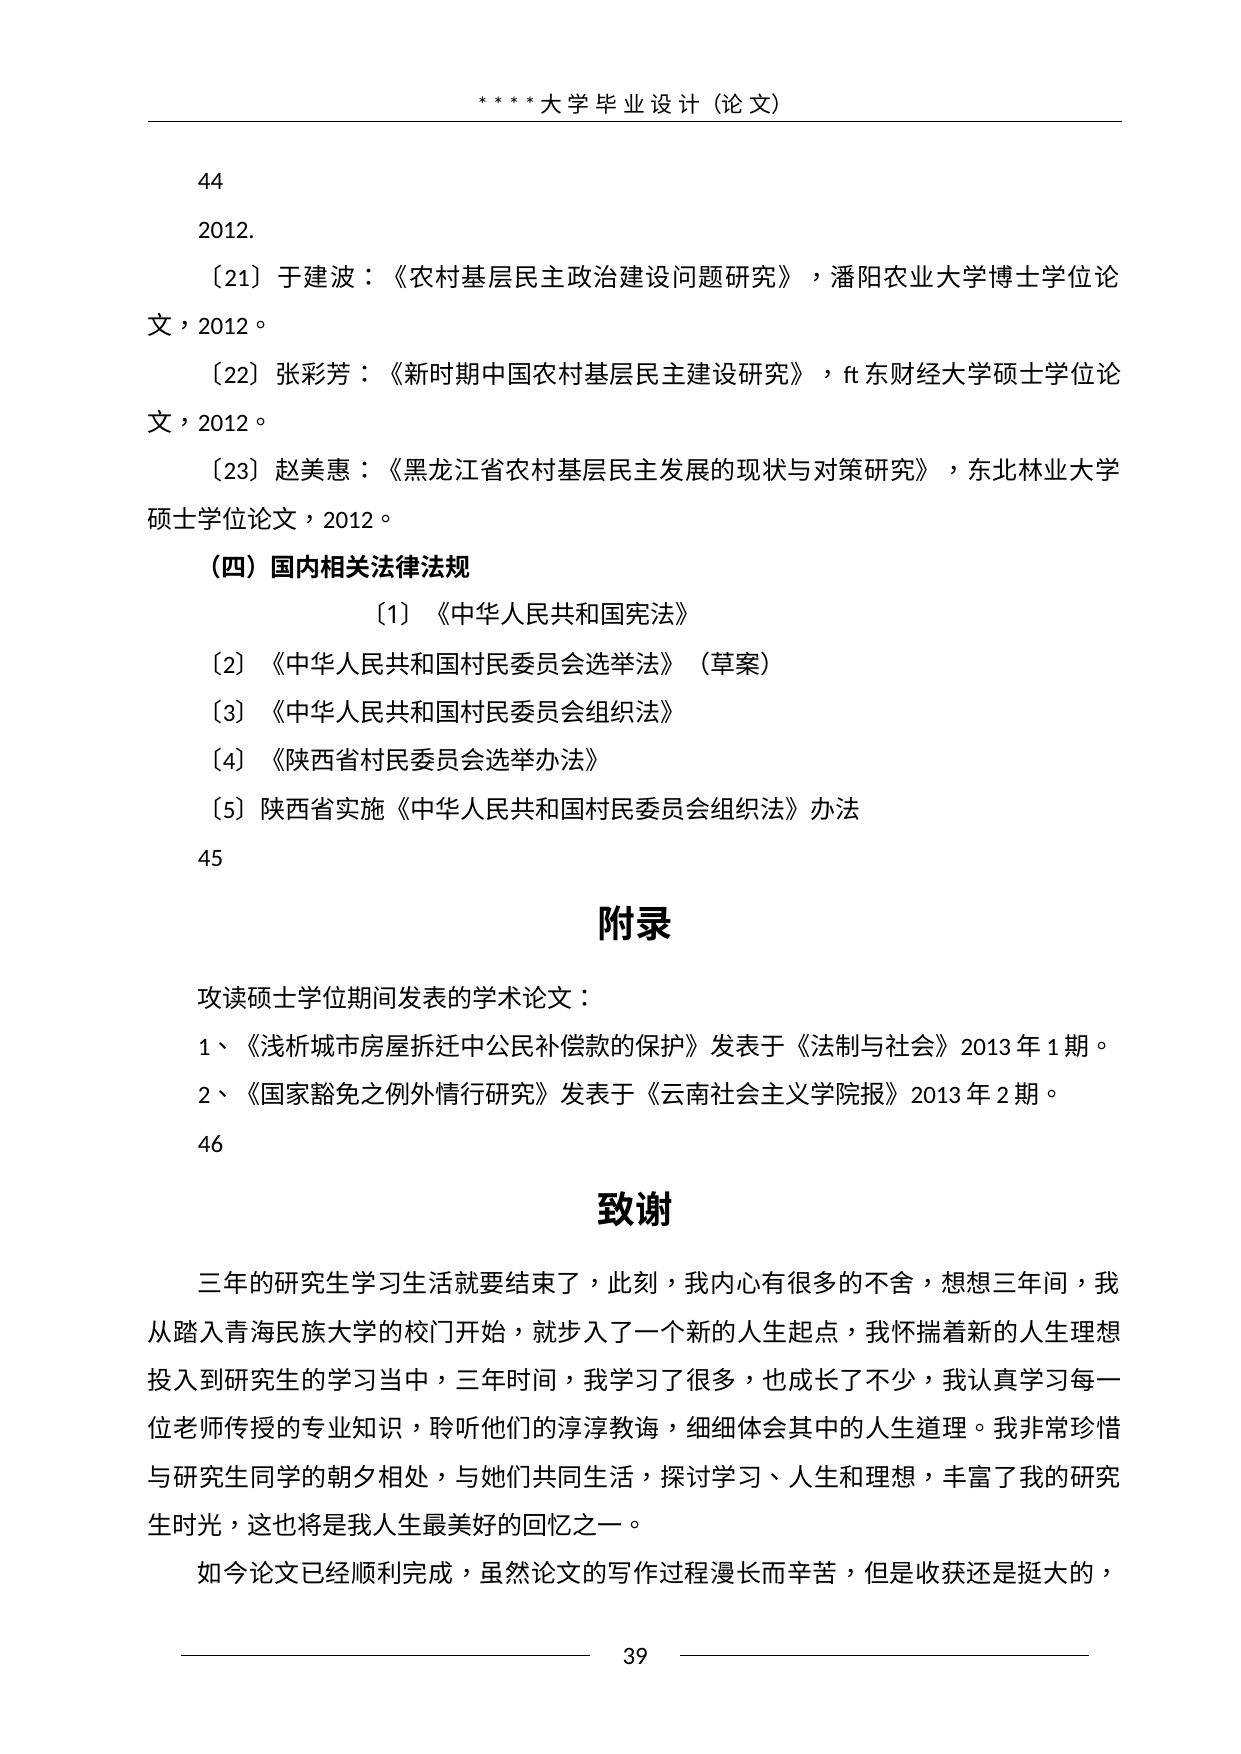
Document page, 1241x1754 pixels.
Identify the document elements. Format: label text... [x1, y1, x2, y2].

text 2012. [148, 196, 1122, 244]
text 45 [148, 824, 1122, 873]
text 〔23〕赵美惠：《黑龙江省农村基层民主发展的现状与对策研究》，东北林业大学硕士学位论文，2012。 [148, 438, 1122, 534]
text 2、《国家豁免之例外情行研究》发表于《云南社会主义学院报》2013年2期。 [148, 1062, 1122, 1110]
text 1、《浅析城市房屋拆迁中公民补偿款的保护》发表于《法制与社会》2013年1期。 [148, 1013, 1122, 1062]
text 附录 [148, 897, 1122, 949]
text 〔3〕《中华人民共和国村民委员会组织法》 [148, 679, 1122, 728]
text 〔4〕《陕西省村民委员会选举办法》 [148, 728, 1122, 776]
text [148, 1541, 1122, 1589]
text （四）国内相关法律法规 [148, 534, 1122, 583]
text 44 [148, 148, 1122, 196]
text 攻读硕士学位期间发表的学术论文： [148, 965, 1122, 1013]
text 46 [148, 1110, 1122, 1158]
text 三年的研究生学习生活就要结束了，此刻，我内心有很多的不舍，想想三年间，我从踏入青海民族大学的校门开始，就步入了一个新的人生起点，我怀揣着新的人生理想投入到研究生的学习当中，三年时间，我学习了很多，也成长了不少，我认真学习每一位老师传授的专业知识，聆听他们的淳淳教诲，细细体会其中的人生道理。我非常珍惜与研究生同学的朝夕相处，与她们共同生活，探讨学习、人生和理想，丰富了我的研究生时光，这也将是我人生最美好的回忆之一。 [148, 1251, 1122, 1541]
text 〔21〕于建波：《农村基层民主政治建设问题研究》，潘阳农业大学博士学位论文，2012。 [148, 244, 1122, 341]
text 〔5〕陕西省实施《中华人民共和国村民委员会组织法》办法 [148, 776, 1122, 824]
text 〔1〕《中华人民共和国宪法》 [311, 583, 1122, 631]
text 〔22〕张彩芳：《新时期中国农村基层民主建设研究》，ft东财经大学硕士学位论文，2012。 [148, 341, 1122, 438]
text 〔2〕《中华人民共和国村民委员会选举法》（草案） [148, 631, 1122, 679]
text 致谢 [148, 1182, 1122, 1234]
